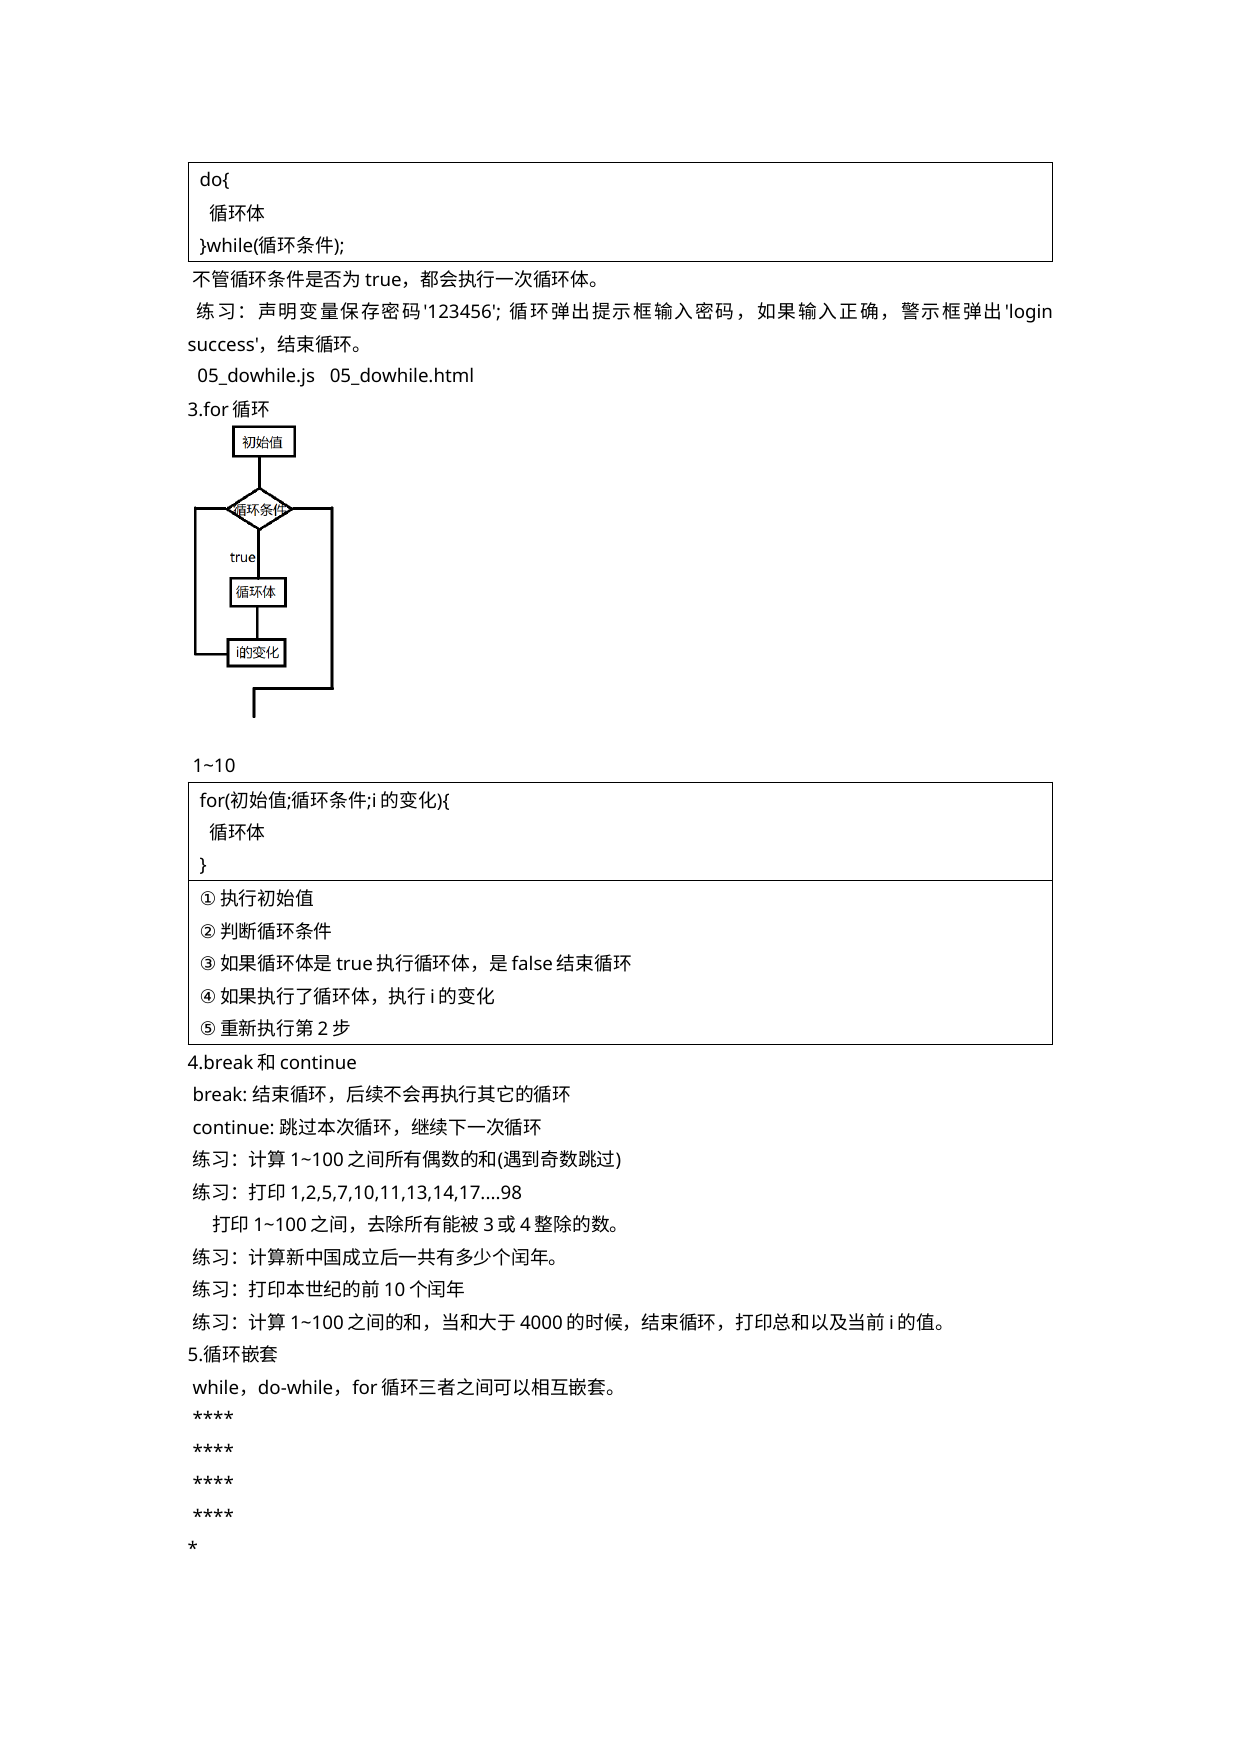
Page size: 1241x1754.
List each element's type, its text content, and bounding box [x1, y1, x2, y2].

text 1~10 [187, 749, 1053, 782]
text **** [187, 1500, 1053, 1532]
text 05_dowhile.js 05_dowhile.html [187, 359, 1053, 392]
picture [187, 424, 338, 720]
text * [187, 1532, 1053, 1565]
text 练习：计算1~100之间的和，当和大于4000的时候，结束循环，打印总和以及当前i的值。 [187, 1305, 1053, 1337]
table_header do{ 循环体 }while(循环条件); [189, 163, 1052, 261]
table_cell ①执行初始值 ②判断循环条件 ③如果循环体是true执行循环体，是false结束循环 ④如果执行了循环体，执行i的变化 ⑤重新执行第2步 [189, 881, 1052, 1044]
text 练习：打印本世纪的前10个闰年 [187, 1272, 1053, 1305]
text while，do-while，for循环三者之间可以相互嵌套。 [187, 1370, 1053, 1402]
text continue: 跳过本次循环，继续下一次循环 [187, 1110, 1053, 1142]
text 练习：计算1~100之间所有偶数的和(遇到奇数跳过) [187, 1142, 1053, 1175]
text **** [187, 1435, 1053, 1467]
text break: 结束循环，后续不会再执行其它的循环 [187, 1077, 1053, 1110]
text 4.break和continue [187, 1045, 1053, 1077]
text 练习：计算新中国成立后一共有多少个闰年。 [187, 1240, 1053, 1272]
text 不管循环条件是否为true，都会执行一次循环体。 [187, 262, 1053, 294]
text 3.for循环 [187, 392, 1053, 424]
text 打印1~100之间，去除所有能被3或4整除的数。 [187, 1207, 1053, 1240]
text 练习：打印1,2,5,7,10,11,13,14,17....98 [187, 1175, 1053, 1207]
text 5.循环嵌套 [187, 1337, 1053, 1370]
text **** [187, 1402, 1053, 1435]
text **** [187, 1467, 1053, 1500]
table_header for(初始值;循环条件;i的变化){ 循环体 } [189, 783, 1052, 880]
text 练习：声明变量保存密码'123456'; 循环弹出提示框输入密码，如果输入正确，警示框弹出'login success'，结束循环。 [187, 294, 1053, 359]
